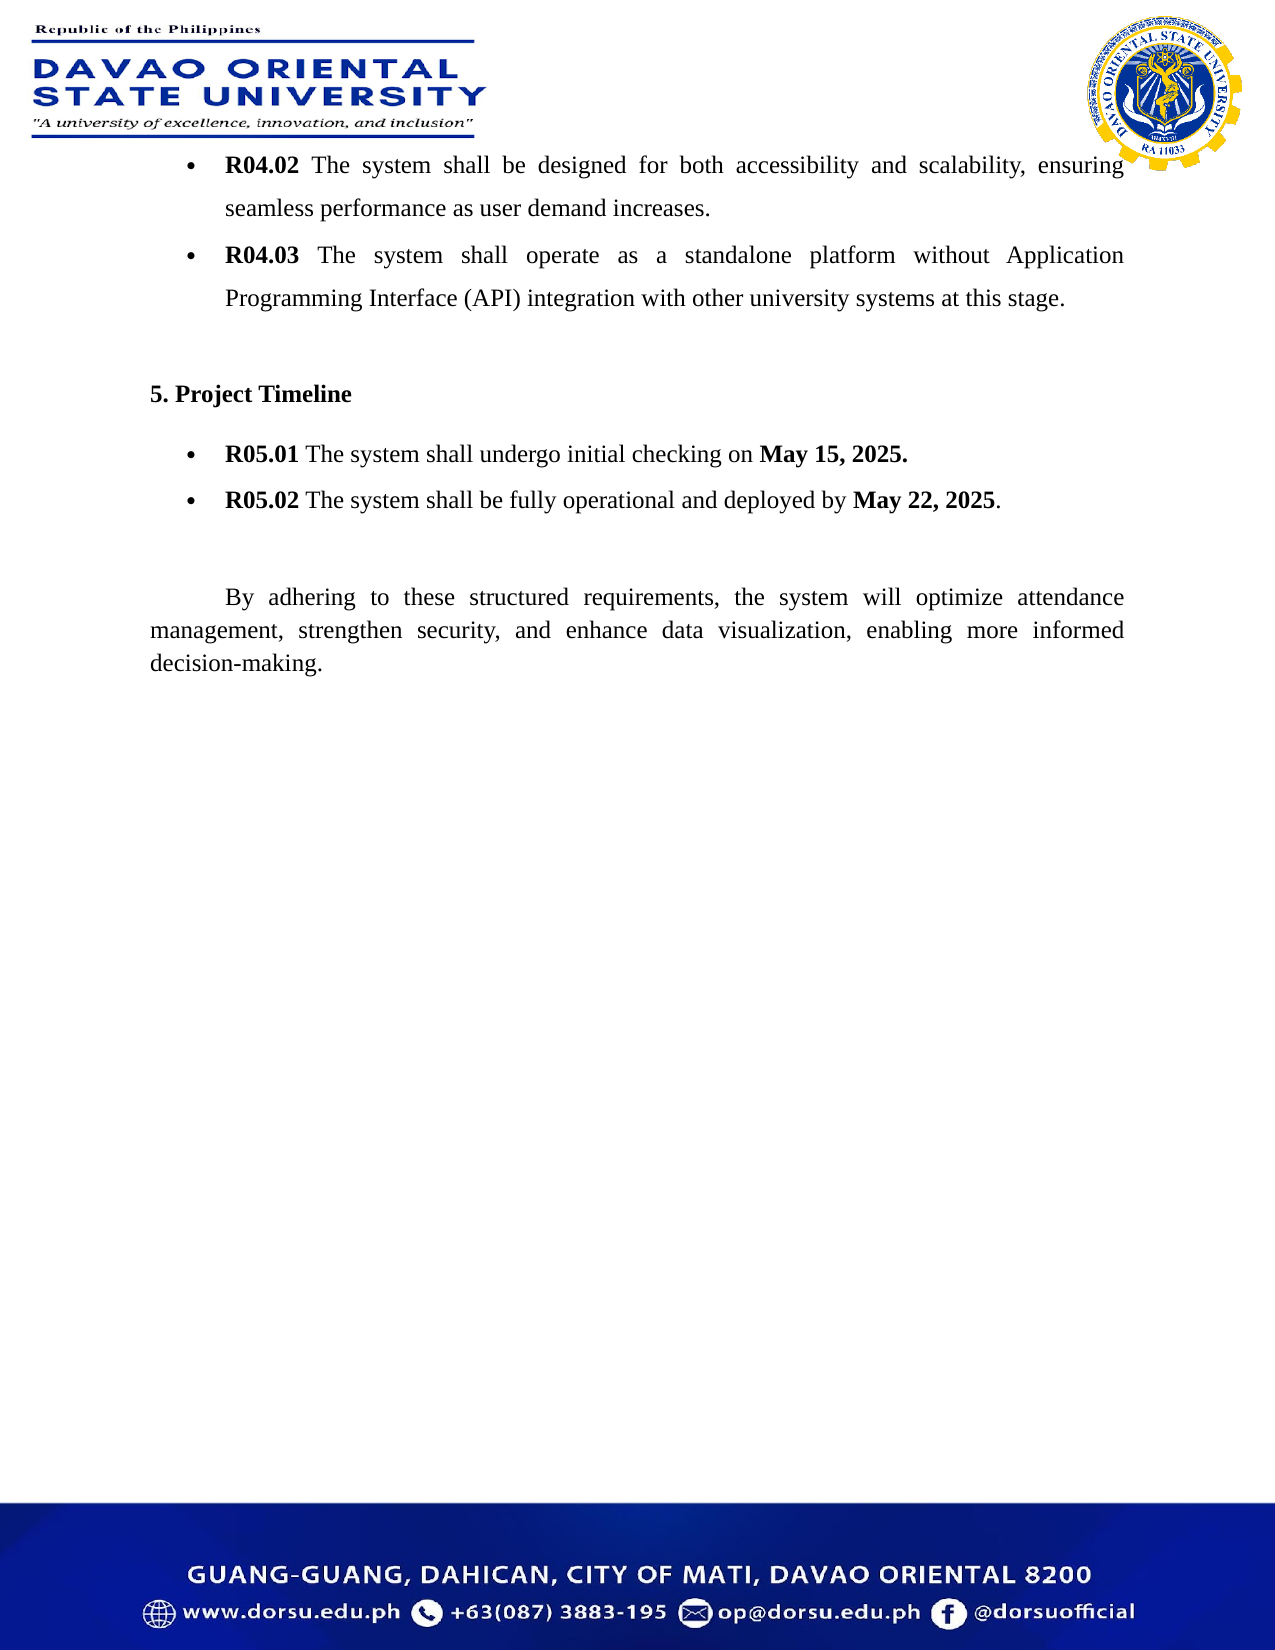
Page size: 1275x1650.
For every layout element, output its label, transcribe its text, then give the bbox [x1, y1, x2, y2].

text By adhering to these structured requirements, the system will optimize attendance management, strengthen security, and enhance data visualization, enabling more informed decision-making. [150, 582, 1125, 676]
picture [1084, 12, 1245, 174]
list R04.02 The system shall be designed for both accessibility and scalability, ensuring seamless performance as user demand increases. [187, 150, 1125, 222]
picture [0, 0, 568, 181]
list R04.03 The system shall operate as a standalone platform without Application Programming Interface (API) integration with other university systems at this stage. [187, 240, 1125, 312]
text 5. Project Timeline [150, 379, 1125, 408]
picture [0, 1498, 1275, 1650]
list R05.02 The system shall be fully operational and deployed by May 22, 2025. [187, 485, 1125, 514]
list R05.01 The system shall undergo initial checking on May 15, 2025. [187, 439, 1125, 468]
